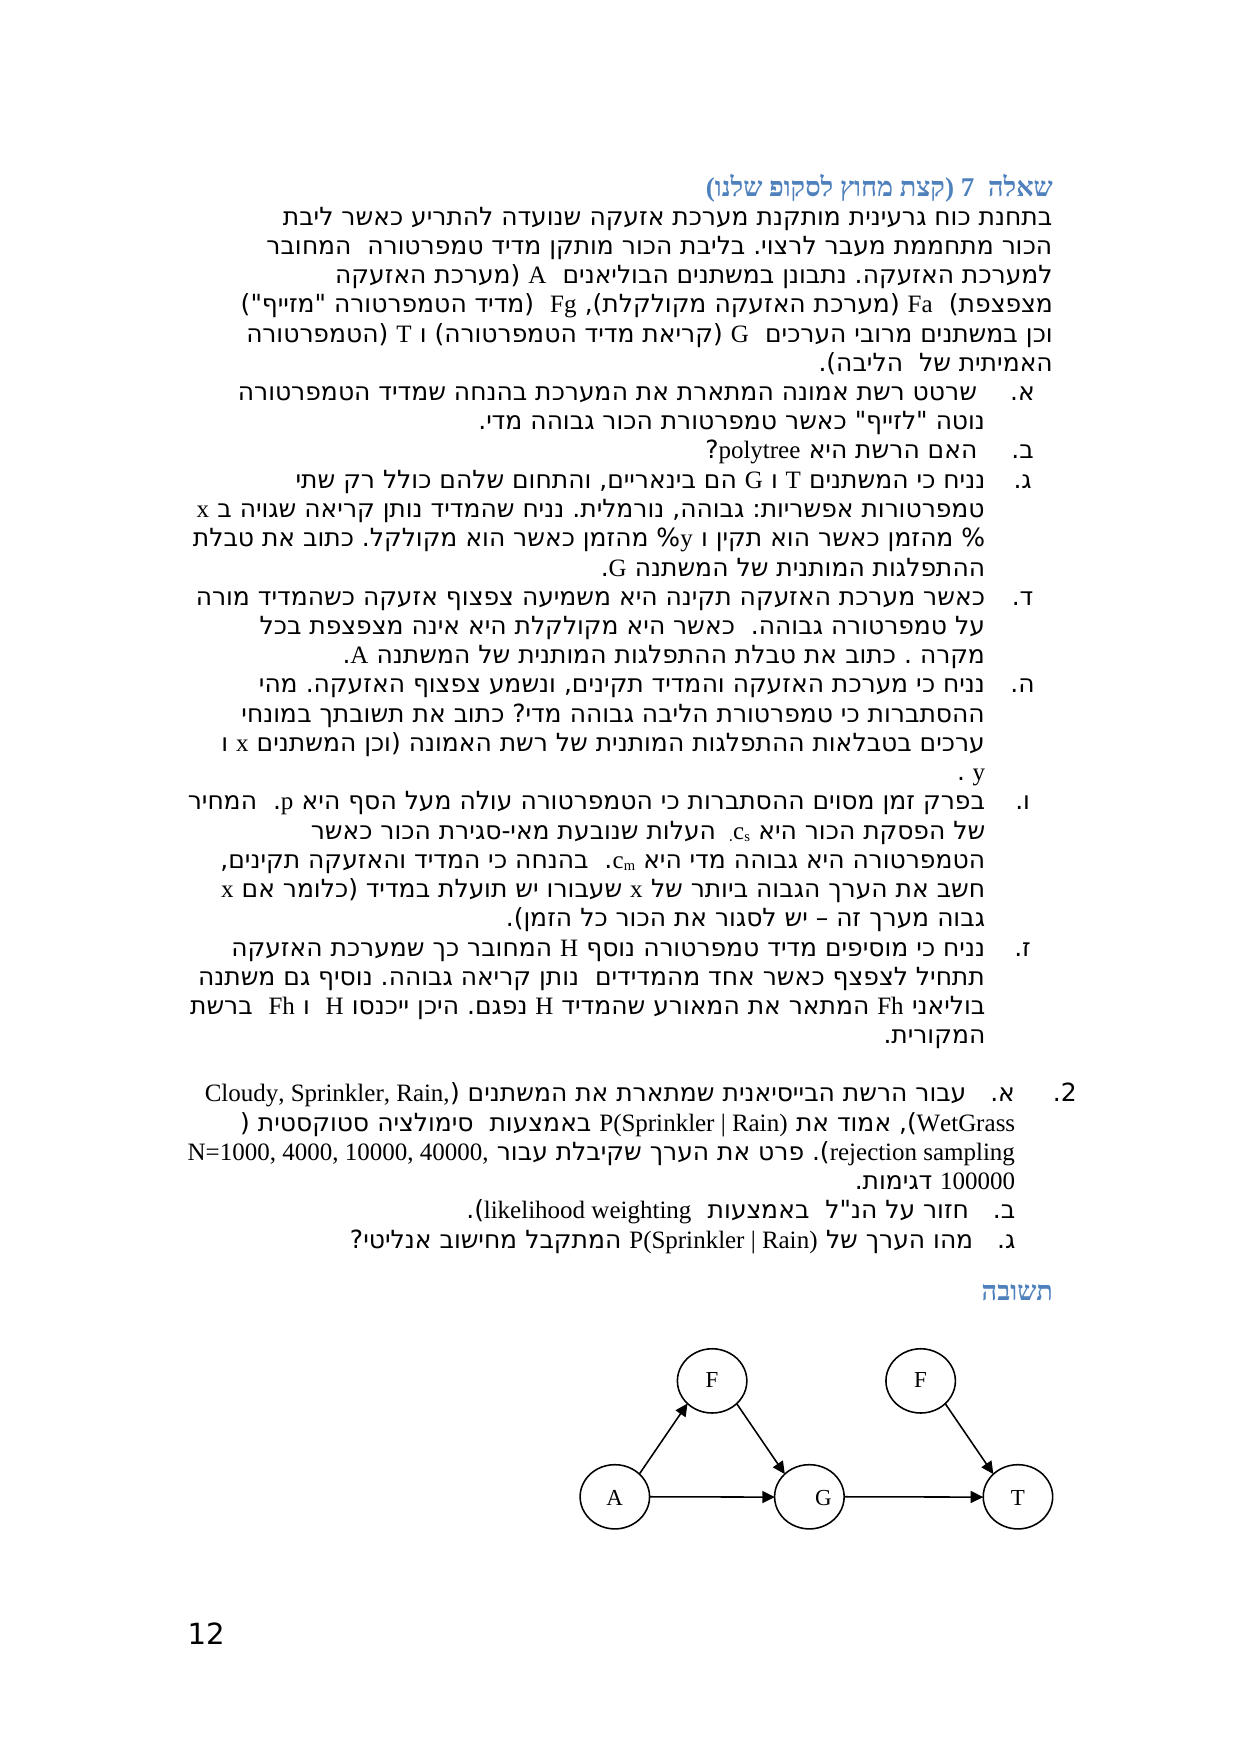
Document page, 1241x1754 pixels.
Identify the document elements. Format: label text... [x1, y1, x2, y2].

list כאשר מערכת האזעקה תקינה היא משמיעה צפצוף אזעקה כשהמדיד מורה על טמפרטורה גבוהה. כאשר היא מקולקלת היא אינה מצפצפת בכל מקרה . כתוב את טבלת ההתפלגות המותנית של המשתנה A. [187, 582, 1022, 669]
list בפרק זמן מסוים ההסתברות כי הטמפרטורה עולה מעל הסף היא p. המחיר של הפסקת הכור היא cs. העלות שנובעת מאי-סגירת הכור כאשר הטמפרטורה היא גבוהה מדי היא cm. בהנחה כי המדיד והאזעקה תקינים, חשב את הערך הגבוה ביותר של x שעבורו יש תועלת במדיד (כלומר אם x גבוה מערך זה – יש לסגור את הכור כל הזמן). [187, 786, 1022, 933]
list נניח כי המשתנים T ו G הם בינאריים, והתחום שלהם כולל רק שתי טמפרטורות אפשריות: גבוהה, נורמלית. נניח שהמדיד נותן קריאה שגויה ב x% מהזמן כאשר הוא תקין ו y% מהזמן כאשר הוא מקולקל. כתוב את טבלת ההתפלגות המותנית של המשתנה G. [187, 465, 1022, 582]
list שרטט רשת אמונה המתארת את המערכת בהנחה שמדיד הטמפרטורה נוטה "לזייף" כאשר טמפרטורת הכור גבוהה מדי. [187, 377, 1022, 436]
text בתחנת כוח גרעינית מותקנת מערכת אזעקה שנועדה להתריע כאשר ליבת הכור מתחממת מעבר לרצוי. בליבת הכור מותקן מדיד טמפרטורה המחובר למערכת האזעקה. נתבונן במשתנים הבוליאנים A (מערכת האזעקה מצפצפת) Fa (מערכת האזעקה מקולקלת), Fg (מדיד הטמפרטורה "מזייף") וכן במשתנים מרובי הערכים G (קריאת מדיד הטמפרטורה) ו T (הטמפרטורה האמיתית של הליבה). [225, 202, 1053, 377]
text ב. חזור על הנ"ל באמצעות likelihood weighting). [225, 1195, 1053, 1225]
list נניח כי מערכת האזעקה והמדיד תקינים, ונשמע צפצוף האזעקה. מהי ההסתברות כי טמפרטורת הליבה גבוהה מדי? כתוב את תשובתך במונחי ערכים בטבלאות ההתפלגות המותנית של רשת האמונה (וכן המשתנים x ו y . [187, 669, 1022, 786]
text ג. מהו הערך של P(Sprinkler | Rain) המתקבל מחישוב אנליטי? [225, 1225, 1053, 1254]
subtitle שאלה 7 (קצת מחוץ לסקופ שלנו) [187, 171, 1053, 202]
list האם הרשת היא polytree? [187, 436, 1022, 465]
list א. עבור הרשת הבייסיאנית שמתארת את המשתנים (Cloudy, Sprinkler, Rain, WetGrass), אמוד את P(Sprinkler | Rain) באמצעות סימולציה סטוקסטית (rejection sampling). פרט את הערך שקיבלת עבור N=1000, 4000, 10000, 40000, 100000 דגימות. [187, 1078, 1053, 1195]
list נניח כי מוסיפים מדיד טמפרטורה נוסף H המחובר כך שמערכת האזעקה תתחיל לצפצף כאשר אחד מהמדידים נותן קריאה גבוהה. נוסיף גם משתנה בוליאני Fh המתאר את המאורע שהמדיד H נפגם. היכן ייכנסו H ו Fh ברשת המקורית. [187, 933, 1022, 1049]
subtitle תשובה [187, 1275, 1053, 1306]
